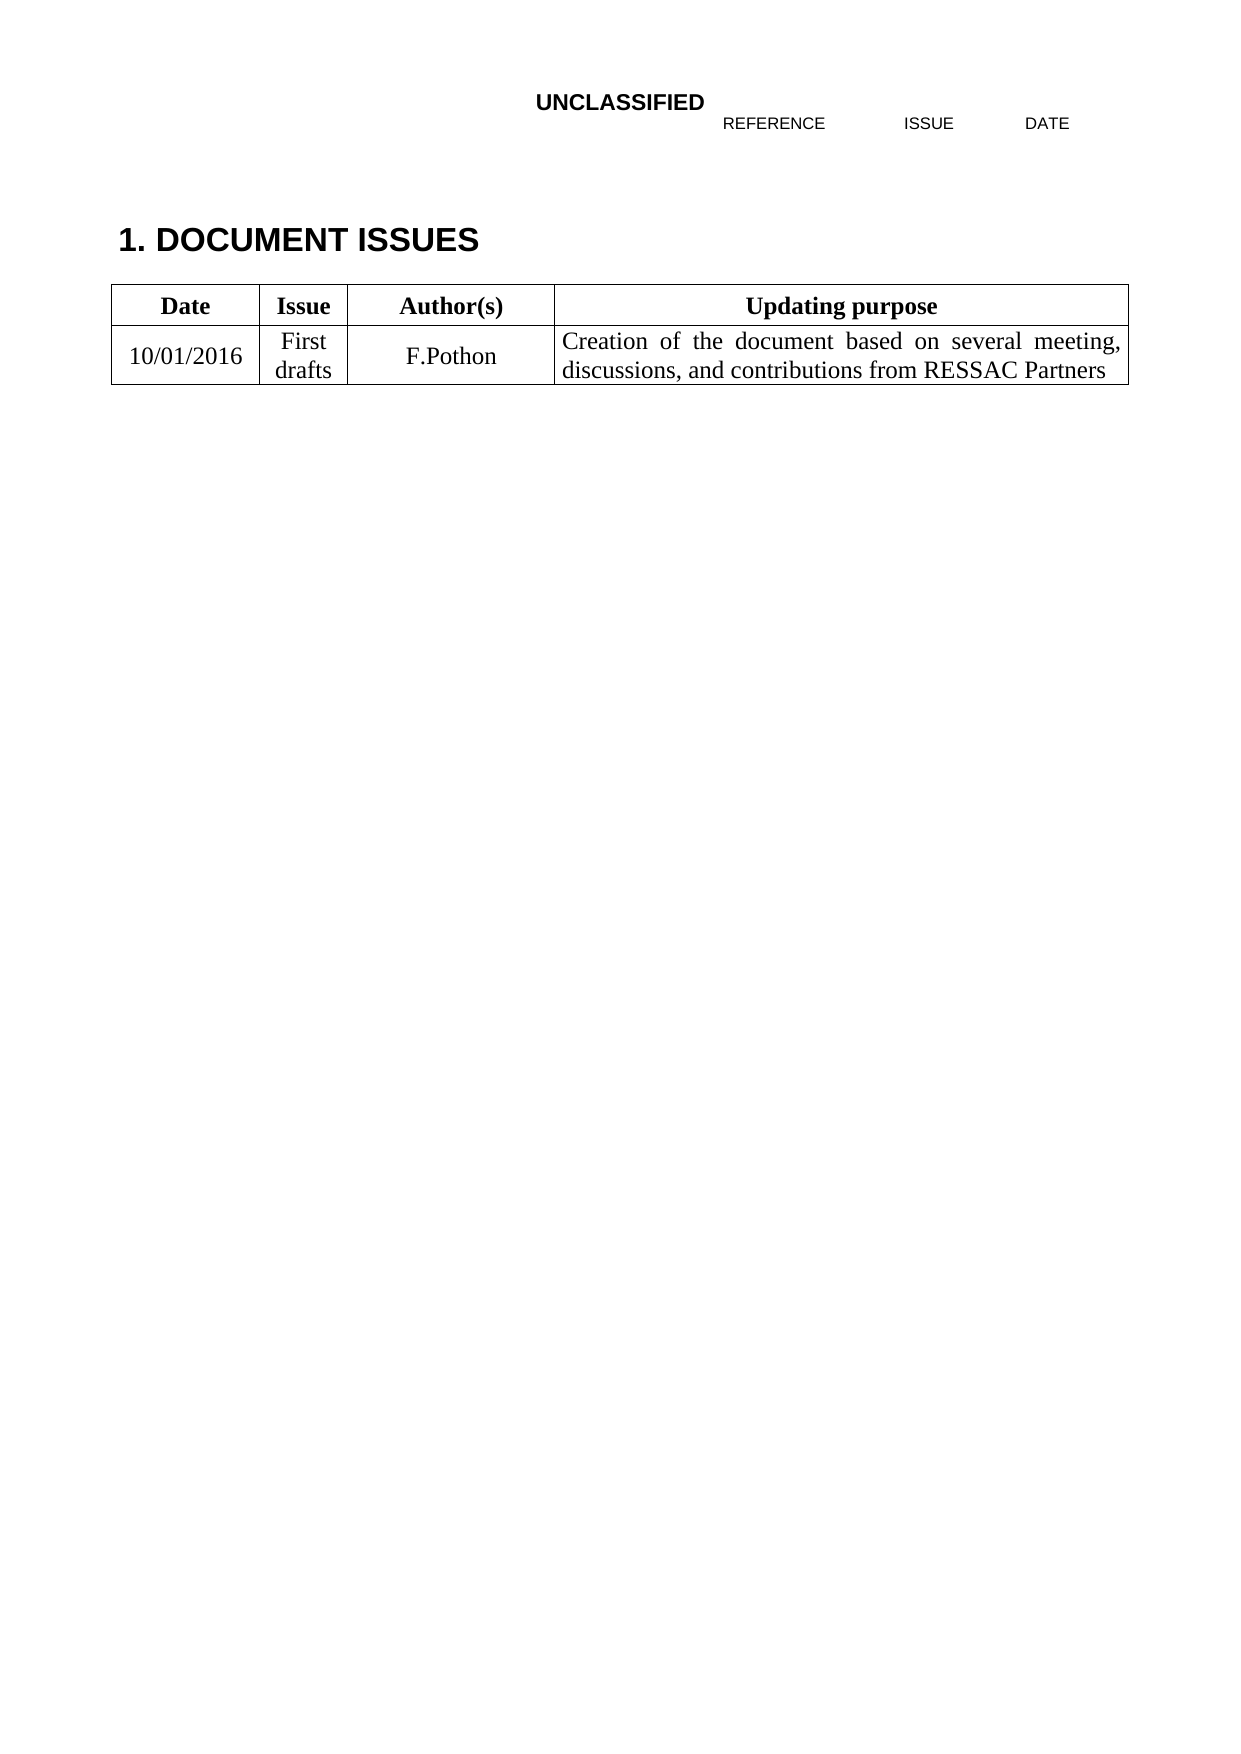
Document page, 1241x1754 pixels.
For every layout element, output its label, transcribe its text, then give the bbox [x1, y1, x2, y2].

table_header Updating purpose [555, 285, 1128, 325]
table_header Issue [260, 285, 347, 325]
table_cell First drafts [260, 326, 347, 384]
table_header Author(s) [348, 285, 554, 325]
table_header Date [112, 285, 259, 325]
table_cell 10/01/2016 [112, 326, 259, 384]
table_cell Creation of the document based on several meeting, discussions, and contributions from RESSAC Partners [555, 326, 1128, 384]
subtitle Document issues [118, 220, 1122, 259]
table_cell F.Pothon [348, 326, 554, 384]
